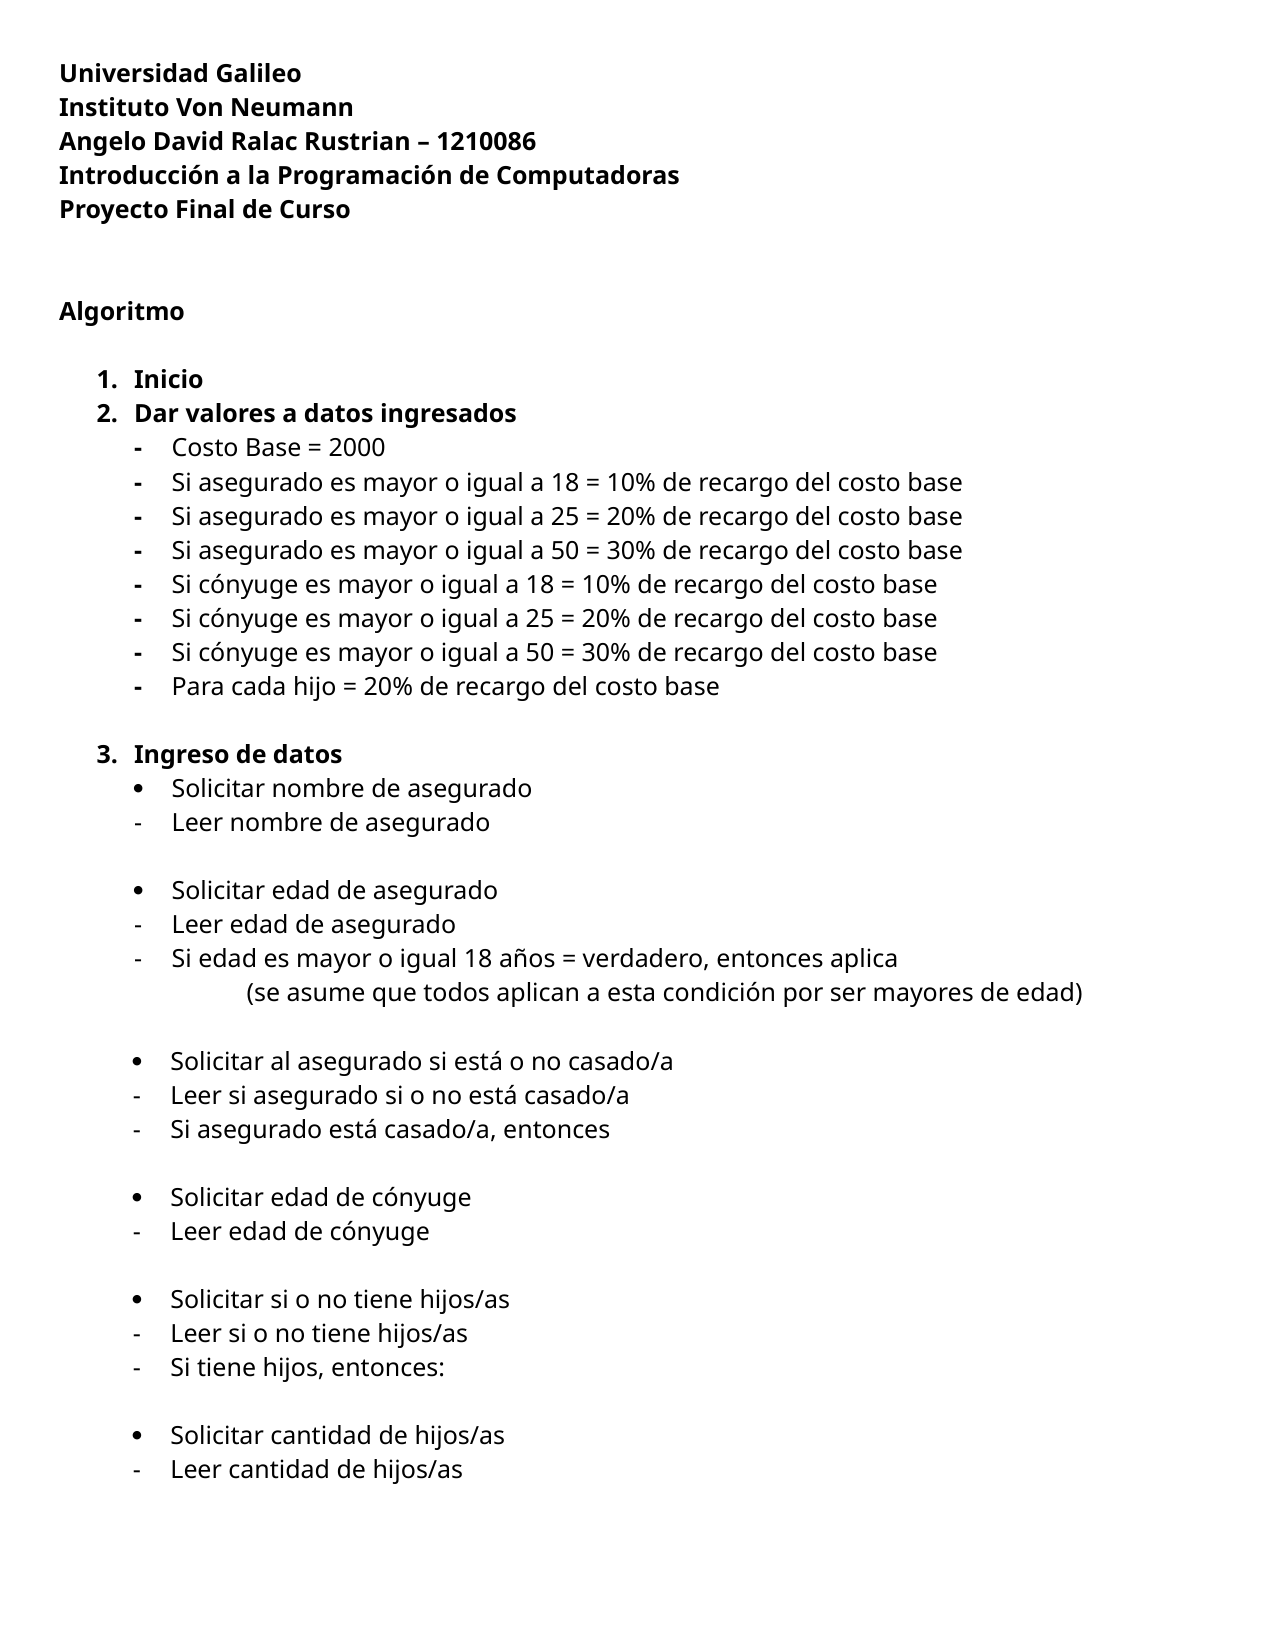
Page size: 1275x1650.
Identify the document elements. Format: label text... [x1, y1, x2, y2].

list Leer nombre de asegurado [134, 805, 1196, 839]
list Costo Base = 2000 [134, 430, 1196, 464]
text Instituto Von Neumann [59, 89, 1196, 123]
list Para cada hijo = 20% de recargo del costo base [134, 668, 1196, 703]
list Solicitar si o no tiene hijos/as [133, 1282, 1196, 1316]
list Inicio [96, 362, 1196, 396]
list Solicitar al asegurado si está o no casado/a [133, 1043, 1196, 1077]
list Leer edad de asegurado [134, 907, 1196, 941]
list Dar valores a datos ingresados [96, 396, 1196, 430]
text Proyecto Final de Curso [59, 192, 1196, 226]
list Si asegurado está casado/a, entonces [133, 1111, 1196, 1145]
text Introducción a la Programación de Computadoras [59, 158, 1196, 192]
list Si cónyuge es mayor o igual a 18 = 10% de recargo del costo base [134, 566, 1196, 600]
list Si cónyuge es mayor o igual a 50 = 30% de recargo del costo base [134, 634, 1196, 668]
text Angelo David Ralac Rustrian – 1210086 [59, 123, 1196, 158]
list Si asegurado es mayor o igual a 18 = 10% de recargo del costo base [134, 464, 1196, 498]
list Si tiene hijos, entonces: [133, 1350, 1196, 1384]
list Si asegurado es mayor o igual a 50 = 30% de recargo del costo base [134, 532, 1196, 566]
list Leer si asegurado si o no está casado/a [133, 1077, 1196, 1111]
text Algoritmo [59, 294, 1196, 328]
list Solicitar edad de asegurado [134, 873, 1196, 907]
text Universidad Galileo [59, 55, 1196, 89]
list Leer cantidad de hijos/as [133, 1452, 1196, 1486]
list Leer si o no tiene hijos/as [133, 1316, 1196, 1350]
list Leer edad de cónyuge [133, 1213, 1196, 1248]
list Solicitar nombre de asegurado [134, 771, 1196, 805]
list Si asegurado es mayor o igual a 25 = 20% de recargo del costo base [134, 498, 1196, 532]
list Solicitar cantidad de hijos/as [133, 1418, 1196, 1452]
list Ingreso de datos [96, 737, 1196, 771]
list Solicitar edad de cónyuge [133, 1179, 1196, 1213]
list Si cónyuge es mayor o igual a 25 = 20% de recargo del costo base [134, 600, 1196, 634]
list (se asume que todos aplican a esta condición por ser mayores de edad) [246, 975, 1196, 1009]
list Si edad es mayor o igual 18 años = verdadero, entonces aplica [134, 941, 1196, 975]
